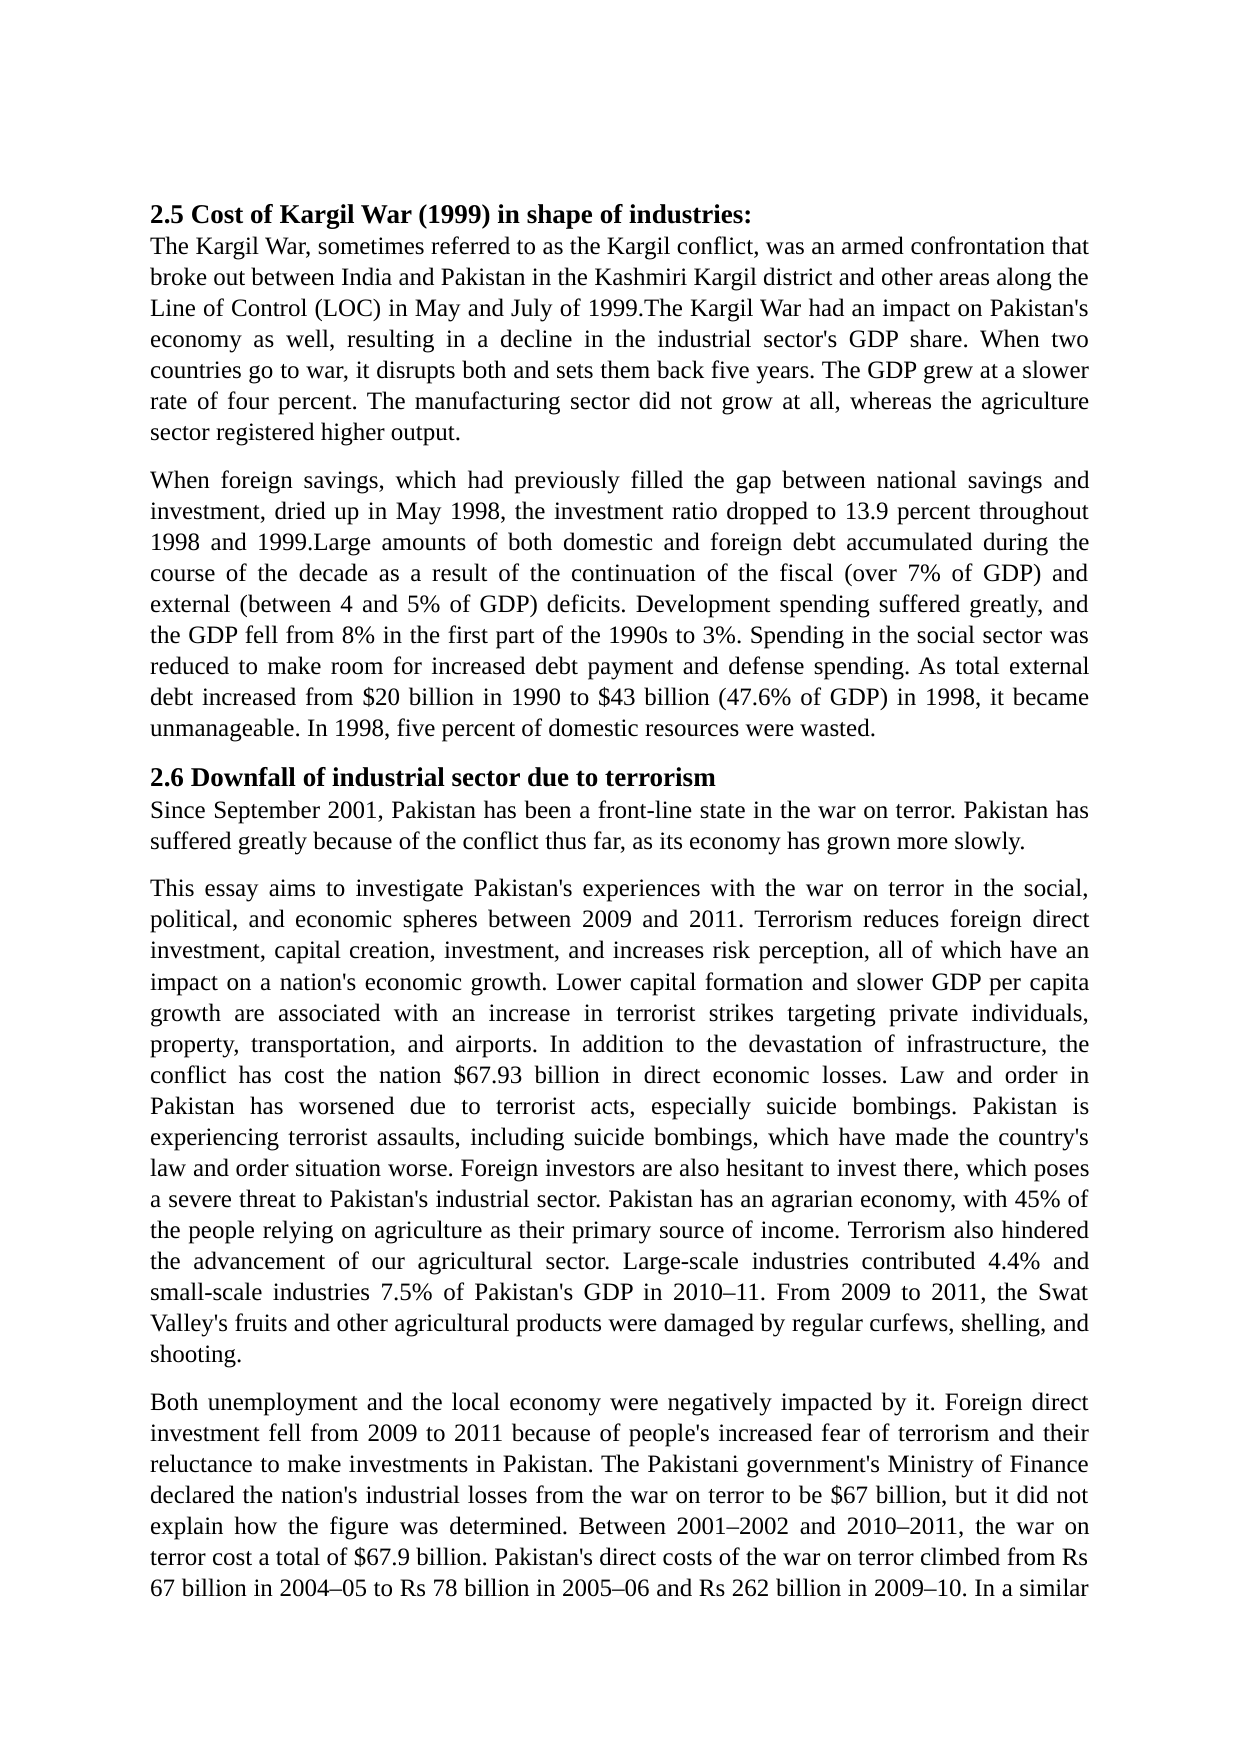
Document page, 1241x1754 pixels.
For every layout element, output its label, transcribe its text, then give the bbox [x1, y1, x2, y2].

subtitle 2.5 Cost of Kargil War (1999) in shape of industries: [150, 198, 1090, 229]
subtitle 2.6 Downfall of industrial sector due to terrorism [150, 761, 1090, 792]
text This essay aims to investigate Pakistan's experiences with the war on terror in the social, political, and economic spheres between 2009 and 2011. Terrorism reduces foreign direct investment, capital creation, investment, and increases risk perception, all of which have an impact on a nation's economic growth. Lower capital formation and slower GDP per capita growth are associated with an increase in terrorist strikes targeting private individuals, property, transportation, and airports. In addition to the devastation of infrastructure, the conflict has cost the nation $67.93 billion in direct economic losses. Law and order in Pakistan has worsened due to terrorist acts, especially suicide bombings. Pakistan is experiencing terrorist assaults, including suicide bombings, which have made the country's law and order situation worse. Foreign investors are also hesitant to invest there, which poses a severe threat to Pakistan's industrial sector. Pakistan has an agrarian economy, with 45% of the people relying on agriculture as their primary source of income. Terrorism also hindered the advancement of our agricultural sector. Large-scale industries contributed 4.4% and small-scale industries 7.5% of Pakistan's GDP in 2010–11. From 2009 to 2011, the Swat Valley's fruits and other agricultural products were damaged by regular curfews, shelling, and shooting. [150, 873, 1090, 1368]
text The Kargil War, sometimes referred to as the Kargil conflict, was an armed confrontation that broke out between India and Pakistan in the Kashmiri Kargil district and other areas along the Line of Control (LOC) in May and July of 1999.The Kargil War had an impact on Pakistan's economy as well, resulting in a decline in the industrial sector's GDP share. When two countries go to war, it disrupts both and sets them back five years. The GDP grew at a slower rate of four percent. The manufacturing sector did not grow at all, whereas the agriculture sector registered higher output. [150, 231, 1090, 446]
text Since September 2001, Pakistan has been a front-line state in the war on terror. Pakistan has suffered greatly because of the conflict thus far, as its economy has grown more slowly. [150, 795, 1090, 854]
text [150, 1387, 1090, 1602]
text When foreign savings, which had previously filled the gap between national savings and investment, dried up in May 1998, the investment ratio dropped to 13.9 percent throughout 1998 and 1999.Large amounts of both domestic and foreign debt accumulated during the course of the decade as a result of the continuation of the fiscal (over 7% of GDP) and external (between 4 and 5% of GDP) deficits. Development spending suffered greatly, and the GDP fell from 8% in the first part of the 1990s to 3%. Spending in the social sector was reduced to make room for increased debt payment and defense spending. As total external debt increased from $20 billion in 1990 to $43 billion (47.6% of GDP) in 1998, it became unmanageable. In 1998, five percent of domestic resources were wasted. [150, 465, 1090, 742]
